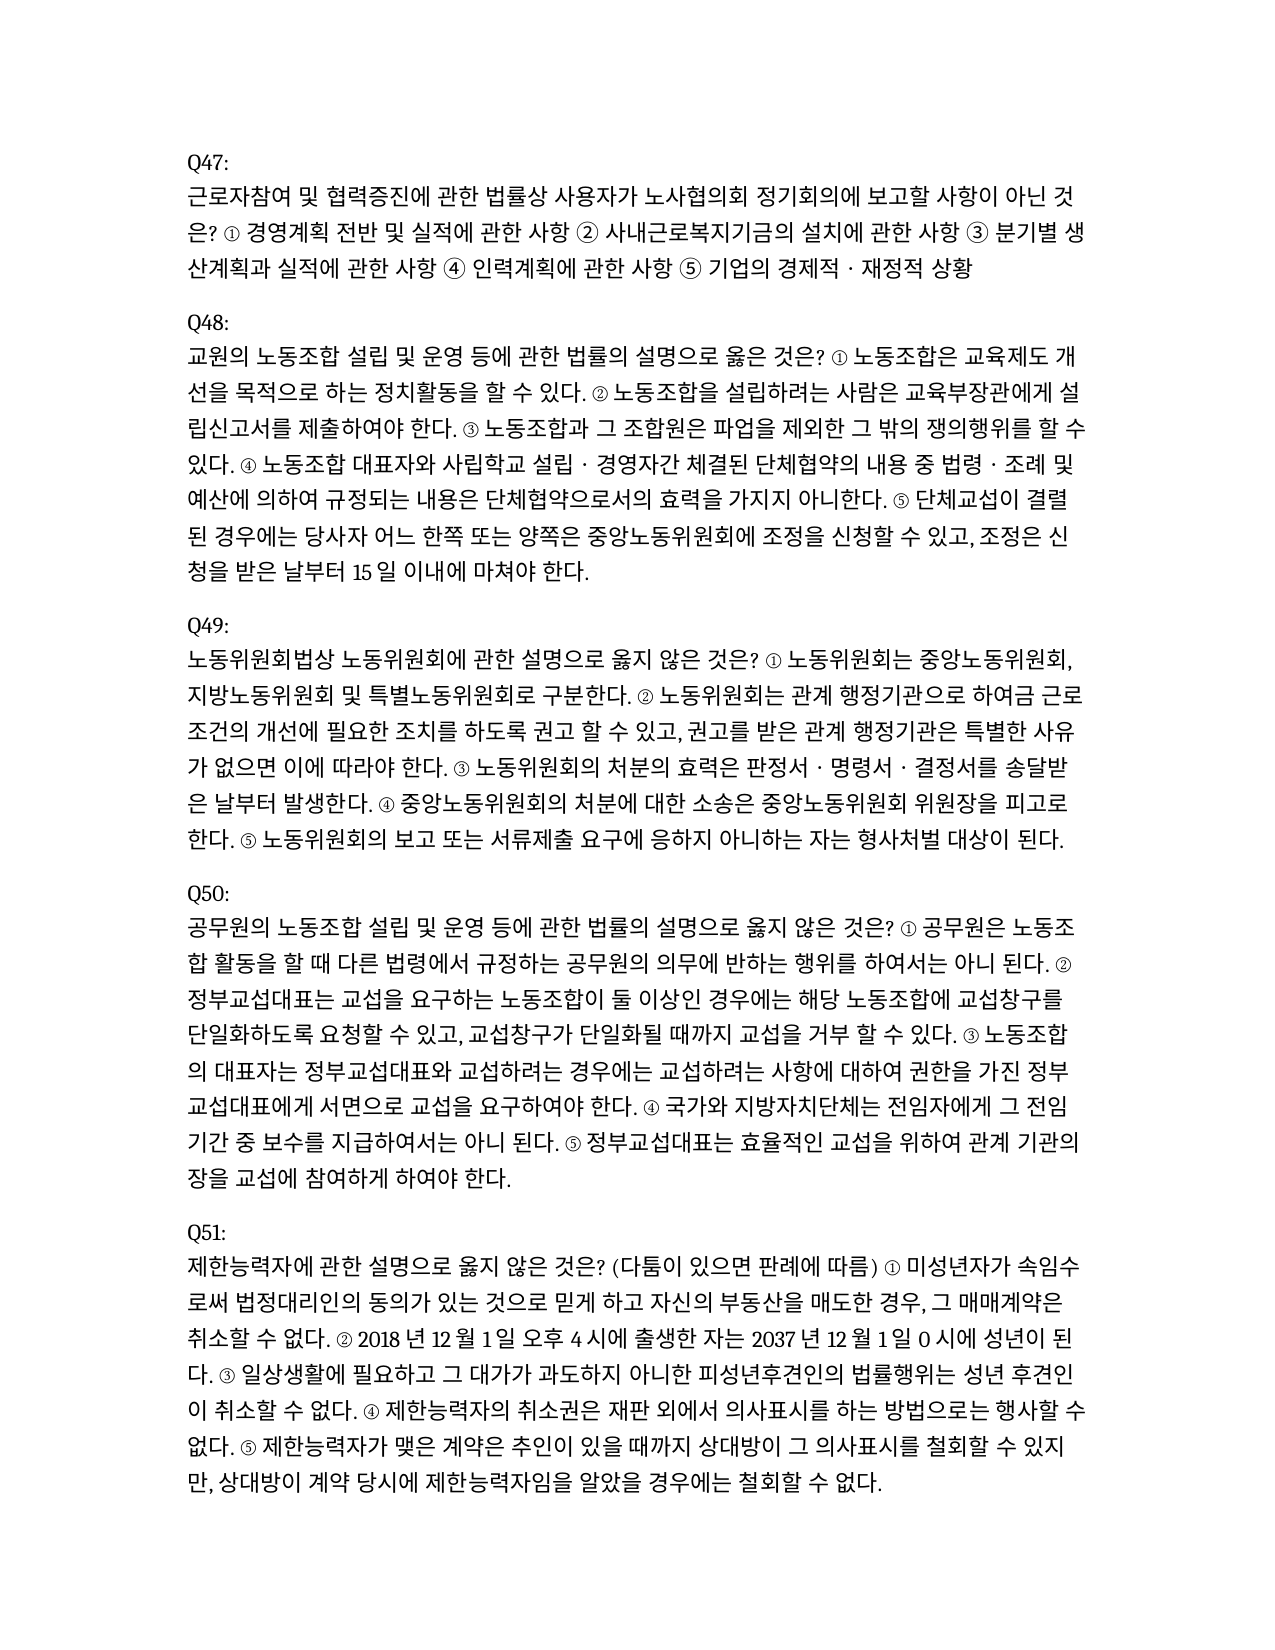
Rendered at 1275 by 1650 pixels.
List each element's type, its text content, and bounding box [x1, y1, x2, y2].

text Q51: 제한능력자에 관한 설명으로 옳지 않은 것은? (다툼이 있으면 판례에 따름) ① 미성년자가 속임수로써 법정대리인의 동의가 있는 것으로 믿게 하고 자신의 부동산을 매도한 경우, 그 매매계약은 취소할 수 없다. ② 2018년 12월 1일 오후 4시에 출생한 자는 2037년 12월 1일 0시에 성년이 된다. ③ 일상생활에 필요하고 그 대가가 과도하지 아니한 피성년후견인의 법률행위는 성년 후견인이 취소할 수 없다. ④ 제한능력자의 취소권은 재판 외에서 의사표시를 하는 방법으로는 행사할 수 없다. ⑤ 제한능력자가 맺은 계약은 추인이 있을 때까지 상대방이 그 의사표시를 철회할 수 있지만, 상대방이 계약 당시에 제한능력자임을 알았을 경우에는 철회할 수 없다. [187, 1220, 1087, 1498]
text Q49: 노동위원회법상 노동위원회에 관한 설명으로 옳지 않은 것은? ① 노동위원회는 중앙노동위원회, 지방노동위원회 및 특별노동위원회로 구분한다. ② 노동위원회는 관계 행정기관으로 하여금 근로조건의 개선에 필요한 조치를 하도록 권고 할 수 있고, 권고를 받은 관계 행정기관은 특별한 사유가 없으면 이에 따라야 한다. ③ 노동위원회의 처분의 효력은 판정서ㆍ명령서ㆍ결정서를 송달받은 날부터 발생한다. ④ 중앙노동위원회의 처분에 대한 소송은 중앙노동위원회 위원장을 피고로 한다. ⑤ 노동위원회의 보고 또는 서류제출 요구에 응하지 아니하는 자는 형사처벌 대상이 된다. [187, 613, 1087, 855]
text Q48: 교원의 노동조합 설립 및 운영 등에 관한 법률의 설명으로 옳은 것은? ① 노동조합은 교육제도 개선을 목적으로 하는 정치활동을 할 수 있다. ② 노동조합을 설립하려는 사람은 교육부장관에게 설립신고서를 제출하여야 한다. ③ 노동조합과 그 조합원은 파업을 제외한 그 밖의 쟁의행위를 할 수 있다. ④ 노동조합 대표자와 사립학교 설립ㆍ경영자간 체결된 단체협약의 내용 중 법령ㆍ조례 및 예산에 의하여 규정되는 내용은 단체협약으로서의 효력을 가지지 아니한다. ⑤ 단체교섭이 결렬된 경우에는 당사자 어느 한쪽 또는 양쪽은 중앙노동위원회에 조정을 신청할 수 있고, 조정은 신청을 받은 날부터 15일 이내에 마쳐야 한다. [187, 310, 1087, 588]
text Q50: 공무원의 노동조합 설립 및 운영 등에 관한 법률의 설명으로 옳지 않은 것은? ① 공무원은 노동조합 활동을 할 때 다른 법령에서 규정하는 공무원의 의무에 반하는 행위를 하여서는 아니 된다. ② 정부교섭대표는 교섭을 요구하는 노동조합이 둘 이상인 경우에는 해당 노동조합에 교섭창구를 단일화하도록 요청할 수 있고, 교섭창구가 단일화될 때까지 교섭을 거부 할 수 있다. ③ 노동조합의 대표자는 정부교섭대표와 교섭하려는 경우에는 교섭하려는 사항에 대하여 권한을 가진 정부교섭대표에게 서면으로 교섭을 요구하여야 한다. ④ 국가와 지방자치단체는 전임자에게 그 전임기간 중 보수를 지급하여서는 아니 된다. ⑤ 정부교섭대표는 효율적인 교섭을 위하여 관계 기관의 장을 교섭에 참여하게 하여야 한다. [187, 881, 1087, 1194]
